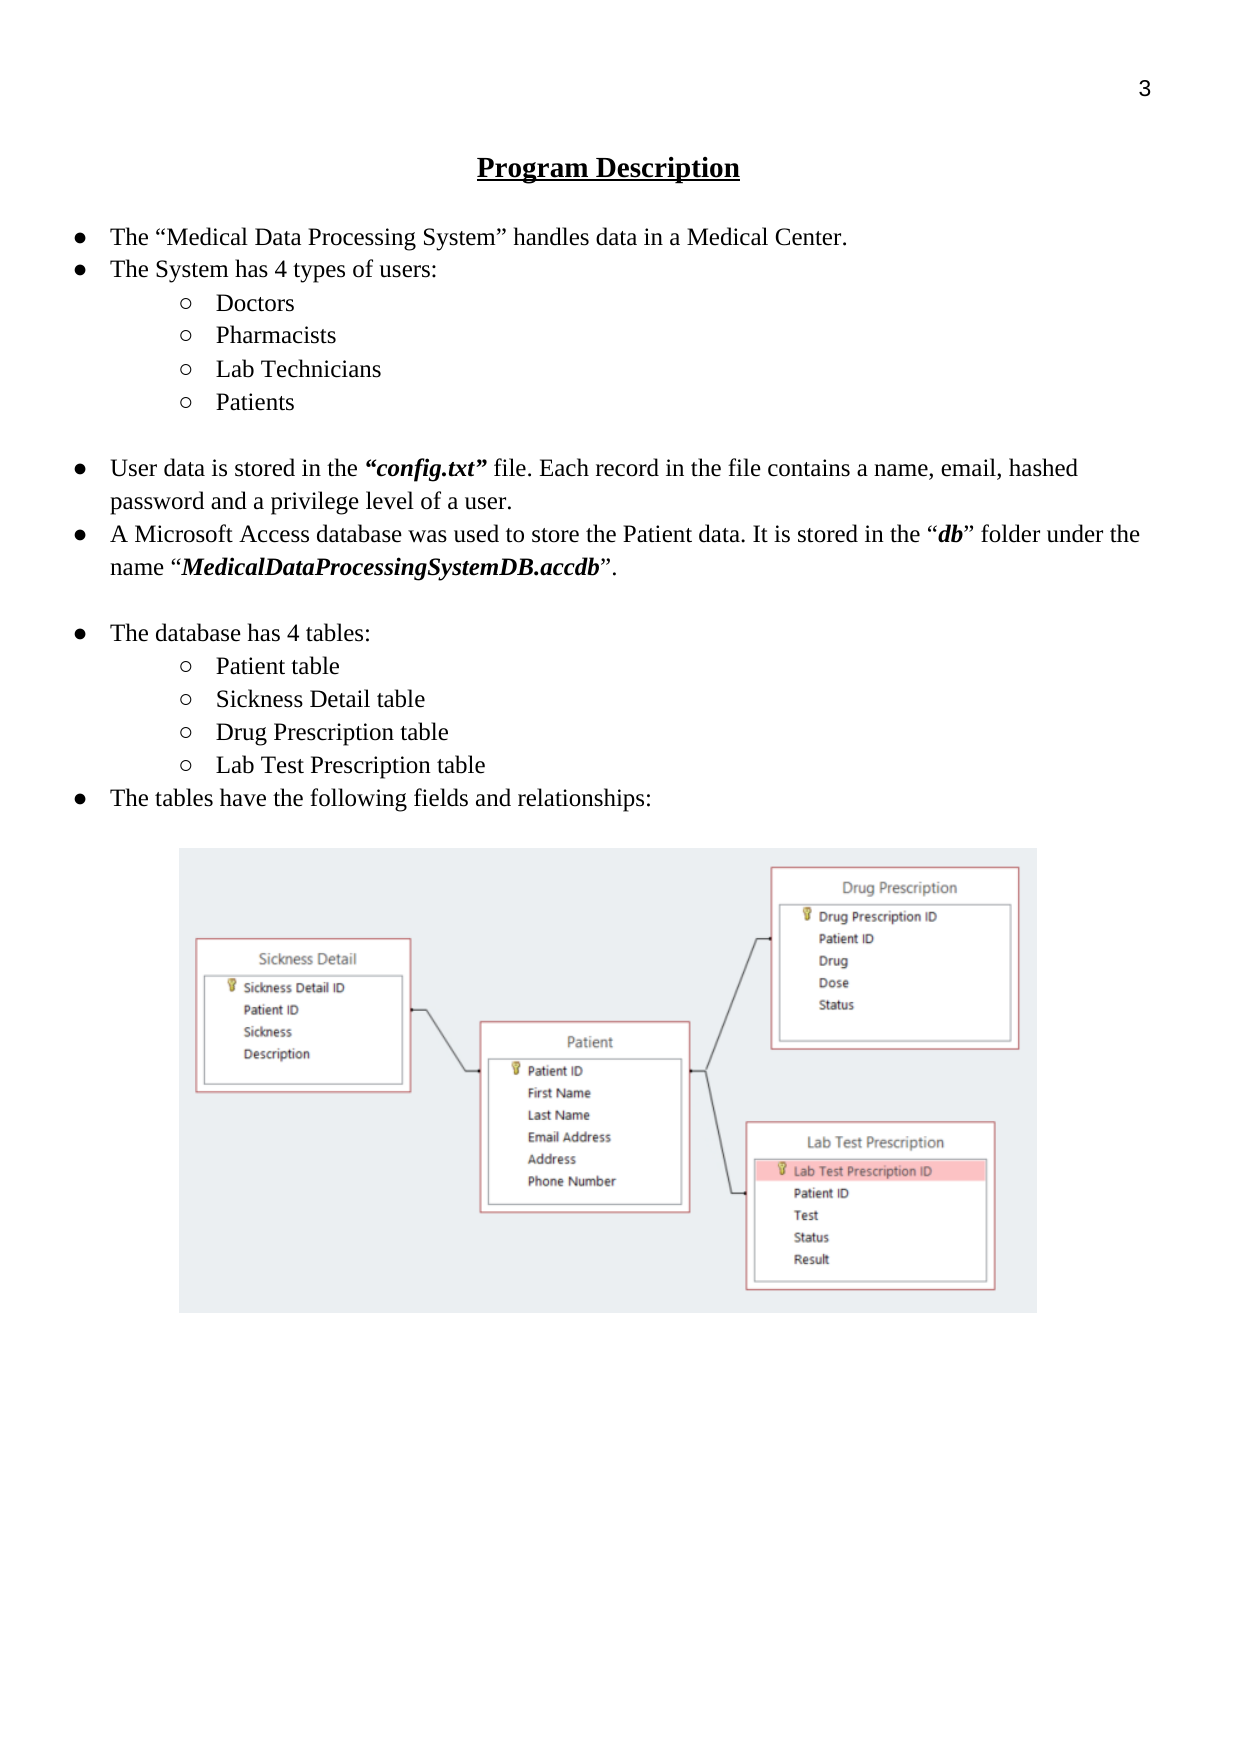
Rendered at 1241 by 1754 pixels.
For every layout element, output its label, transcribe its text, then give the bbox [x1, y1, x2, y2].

list Patient table [178, 651, 1151, 680]
picture [179, 848, 1037, 1313]
list Lab Technicians [178, 354, 1151, 382]
list Pharmacists [178, 321, 1151, 349]
list Doctors [178, 288, 1151, 316]
list The tables have the following fields and relationships: [72, 783, 1151, 812]
list Patients [178, 387, 1151, 415]
list The System has 4 types of users: [72, 254, 1151, 283]
list User data is stored in the “config.txt” file. Each record in the file contains a name, email, hashed password and a privilege level of a user. [72, 453, 1151, 514]
list Sickness Detail table [178, 684, 1151, 713]
list Drug Prescription table [178, 717, 1151, 746]
list Lab Test Prescription table [178, 750, 1151, 779]
list A Microsoft Access database was used to store the Patient data. It is stored in the “db” folder under the name “MedicalDataProcessingSystemDB.accdb”. [72, 519, 1151, 581]
list The “Medical Data Processing System” handles data in a Medical Center. [72, 222, 1151, 250]
text Program Description [66, 150, 1151, 183]
list The database has 4 tables: [72, 618, 1151, 647]
